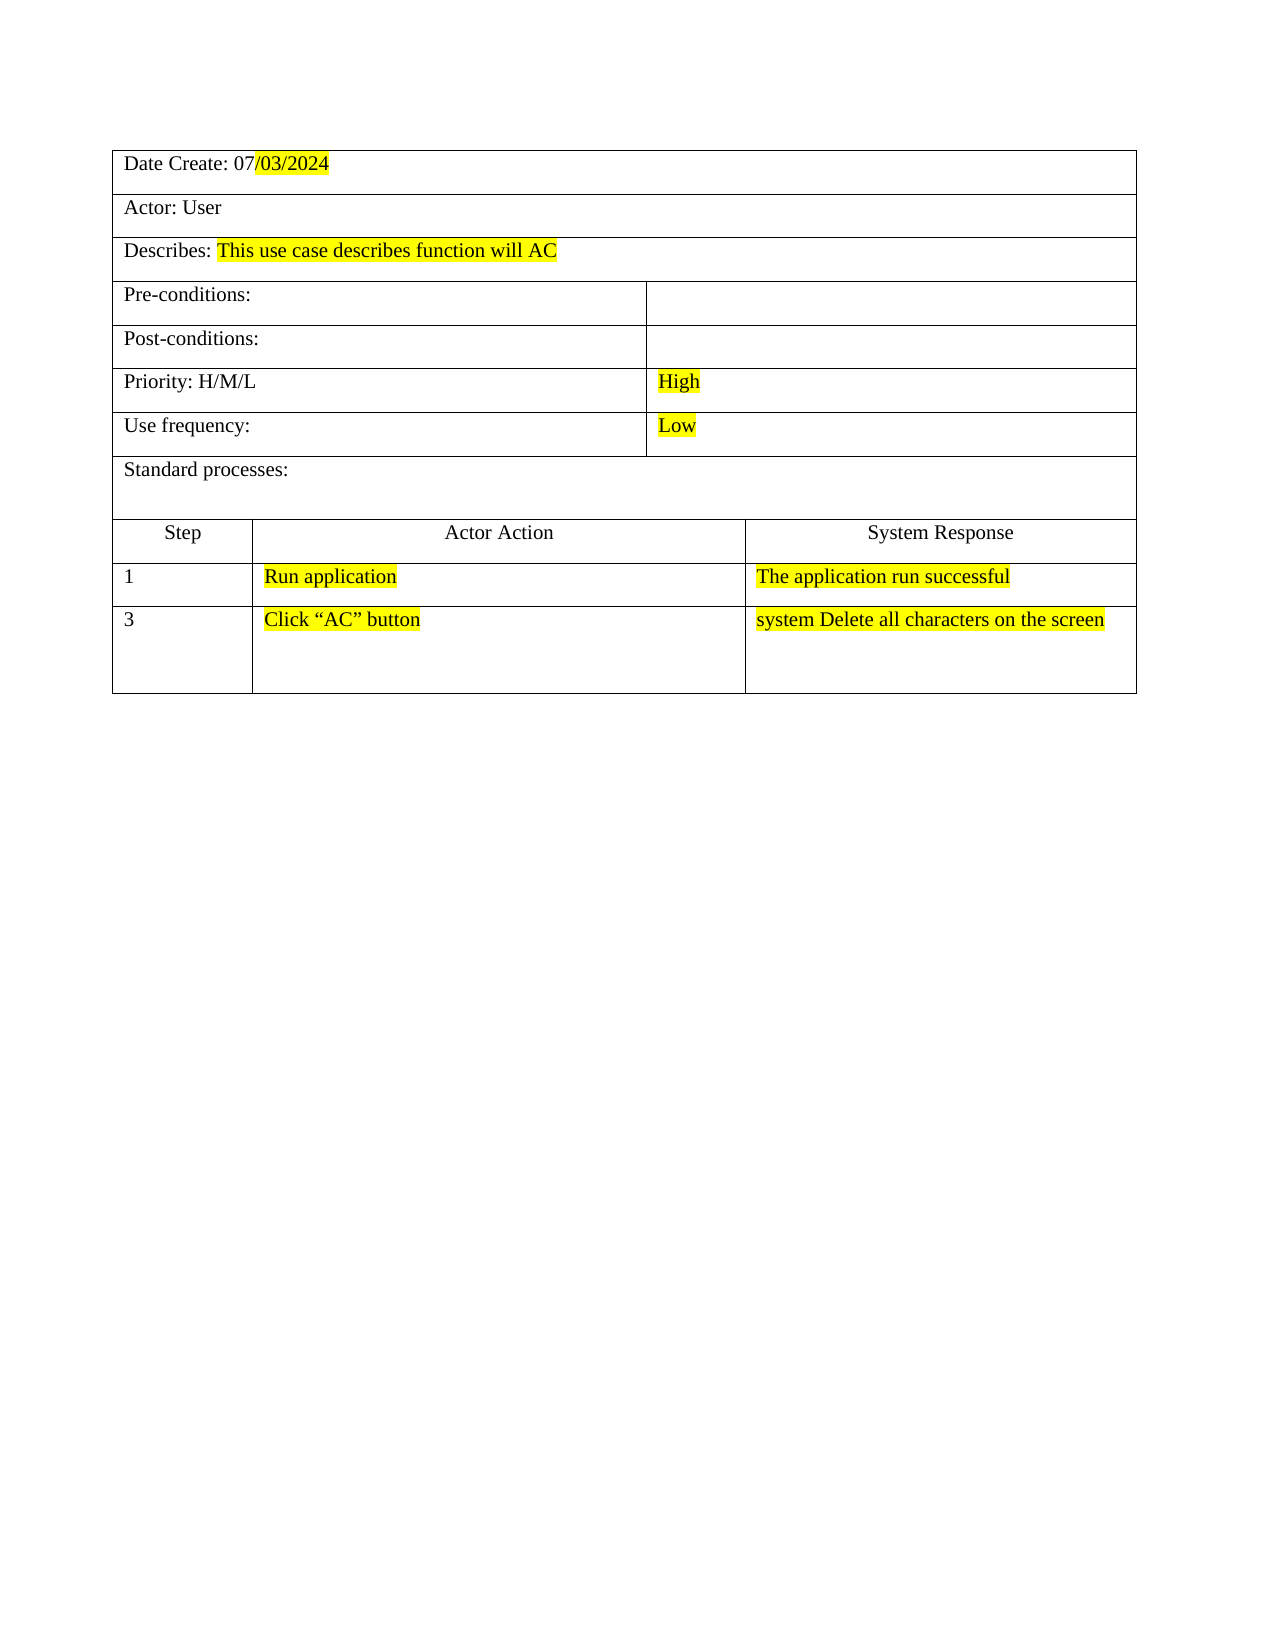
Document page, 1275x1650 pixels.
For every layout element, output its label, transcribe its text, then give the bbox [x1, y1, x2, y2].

table_cell Step [113, 520, 252, 563]
table_cell [647, 326, 1136, 368]
table_cell Describes: This use case describes function will AC [113, 238, 1136, 281]
table_cell Use frequency: [113, 413, 646, 456]
table_cell Standard processes: [113, 457, 1136, 519]
table_cell Post-conditions: [113, 326, 646, 368]
table_cell Actor Action [253, 520, 745, 563]
table_cell Low [647, 413, 1136, 456]
table_cell system Delete all characters on the screen [746, 607, 1136, 692]
table_cell Run application [253, 564, 745, 606]
table_cell Actor: User [113, 195, 1136, 237]
table_cell Date Create: 07/03/2024 [113, 151, 1136, 194]
table_cell [647, 282, 1136, 324]
table_cell 3 [113, 607, 252, 692]
table_cell 1 [113, 564, 252, 606]
table_cell High [647, 369, 1136, 412]
table_cell System Response [746, 520, 1136, 563]
table_cell Pre-conditions: [113, 282, 646, 324]
table_cell Priority: H/M/L [113, 369, 646, 412]
table_cell The application run successful [746, 564, 1136, 606]
table_cell Click “AC” button [253, 607, 745, 692]
